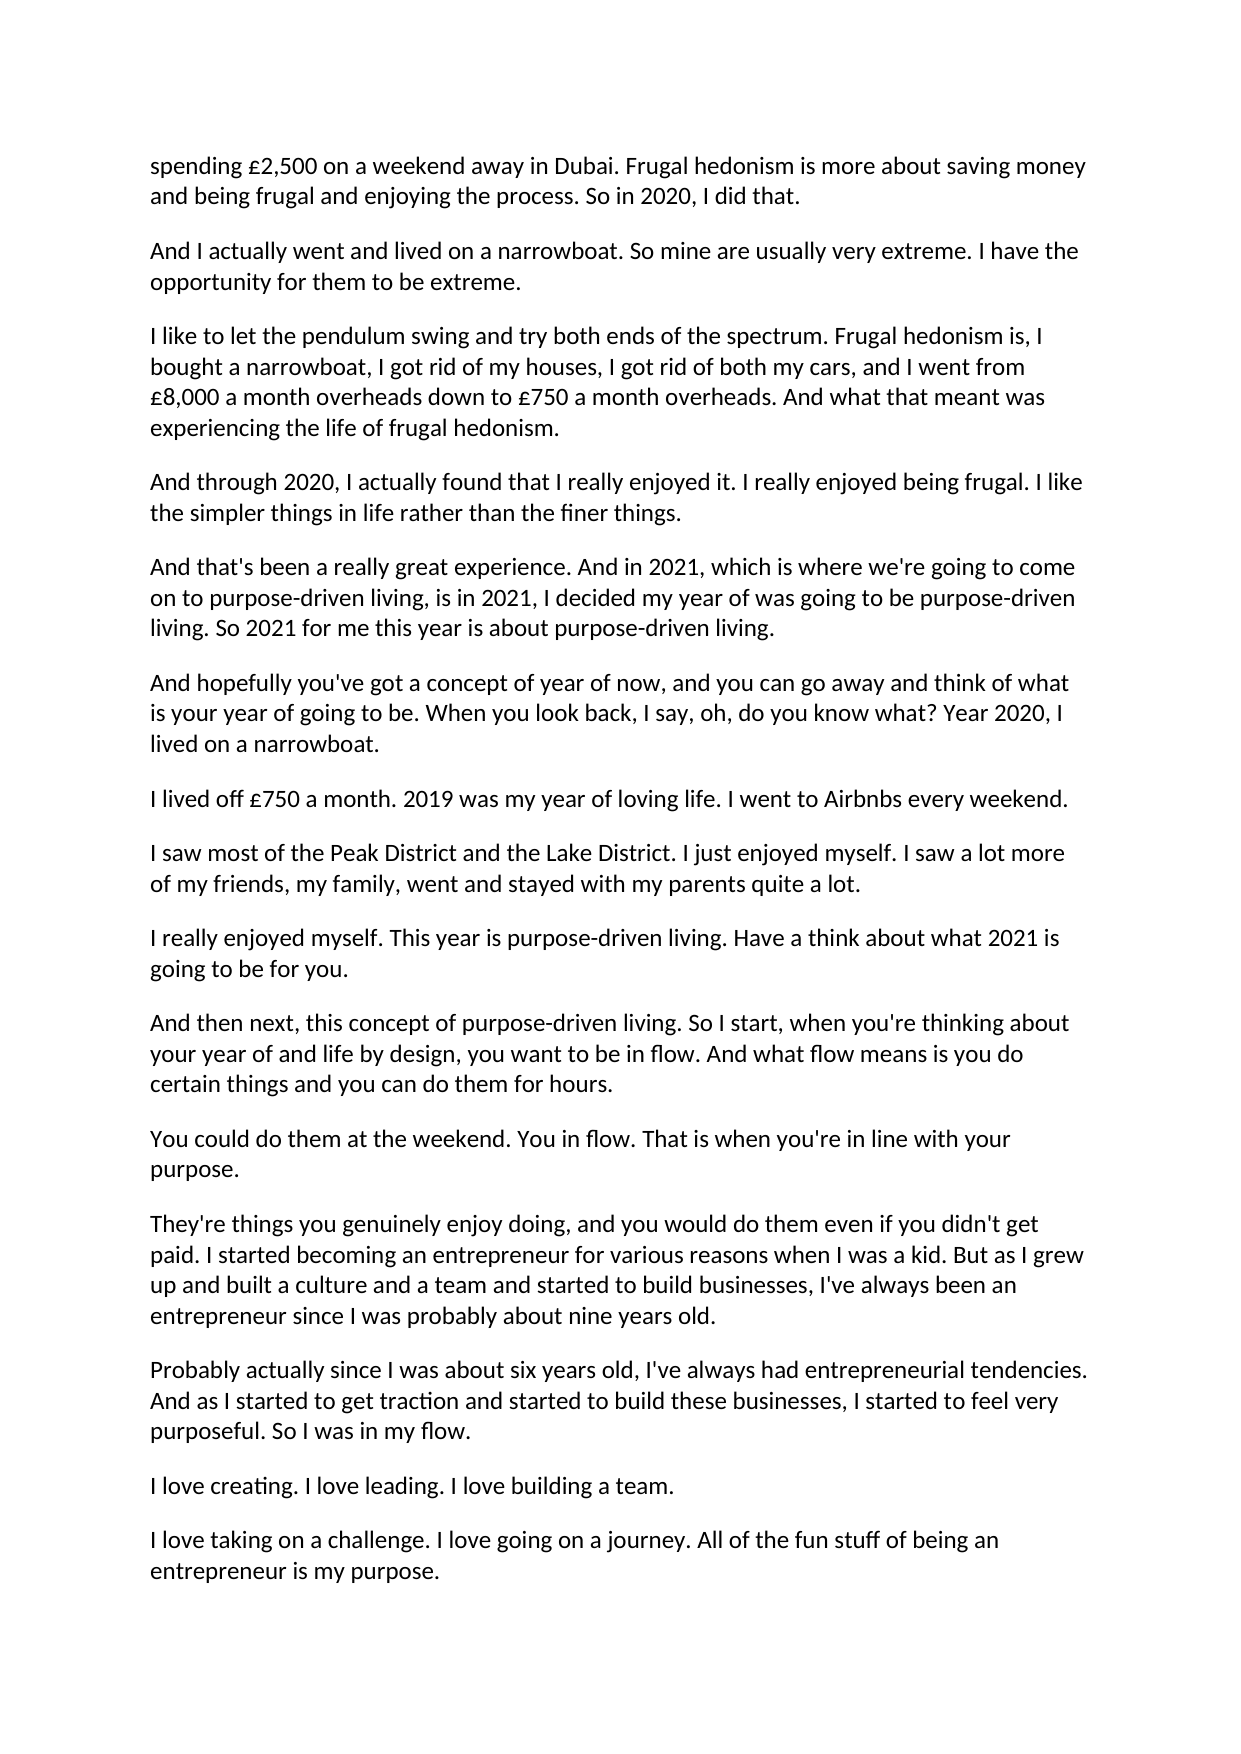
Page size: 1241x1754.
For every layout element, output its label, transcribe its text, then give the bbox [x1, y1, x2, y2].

text I love creating. I love leading. I love building a team. [150, 1470, 1090, 1501]
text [150, 150, 1090, 211]
text They're things you genuinely enjoy doing, and you would do them even if you didn't get paid. I started becoming an entrepreneur for various reasons when I was a kid. But as I grew up and built a culture and a team and started to build businesses, I've always been an entrepreneur since I was probably about nine years old. [150, 1208, 1090, 1330]
text I love taking on a challenge. I love going on a journey. All of the fun stuff of being an entrepreneur is my purpose. [150, 1524, 1090, 1586]
text Probably actually since I was about six years old, I've always had entrepreneurial tendencies. And as I started to get traction and started to build these businesses, I started to feel very purposeful. So I was in my flow. [150, 1354, 1090, 1446]
text I saw most of the Peak District and the Lake District. I just enjoyed myself. I saw a lot more of my friends, my family, went and stayed with my parents quite a lot. [150, 837, 1090, 898]
text I lived off £750 a month. 2019 was my year of loving life. I went to Airbnbs every weekend. [150, 783, 1090, 813]
text And then next, this concept of purpose-driven living. So I start, when you're thinking about your year of and life by design, you want to be in flow. And what flow means is you do certain things and you can do them for hours. [150, 1007, 1090, 1099]
text You could do them at the weekend. You in flow. That is when you're in line with your purpose. [150, 1123, 1090, 1184]
text And that's been a really great experience. And in 2021, which is where we're going to come on to purpose-driven living, is in 2021, I decided my year of was going to be purpose-driven living. So 2021 for me this year is about purpose-driven living. [150, 551, 1090, 643]
text And I actually went and lived on a narrowboat. So mine are usually very extreme. I have the opportunity for them to be extreme. [150, 235, 1090, 296]
text I like to let the pendulum swing and try both ends of the spectrum. Frugal hedonism is, I bought a narrowboat, I got rid of my houses, I got rid of both my cars, and I went from £8,000 a month overheads down to £750 a month overheads. And what that meant was experiencing the life of frugal hedonism. [150, 320, 1090, 442]
text I really enjoyed myself. This year is purpose-driven living. Have a think about what 2021 is going to be for you. [150, 922, 1090, 983]
text And hopefully you've got a concept of year of now, and you can go away and think of what is your year of going to be. When you look back, I say, oh, do you know what? Year 2020, I lived on a narrowboat. [150, 667, 1090, 759]
text And through 2020, I actually found that I really enjoyed it. I really enjoyed being frugal. I like the simpler things in life rather than the finer things. [150, 466, 1090, 527]
